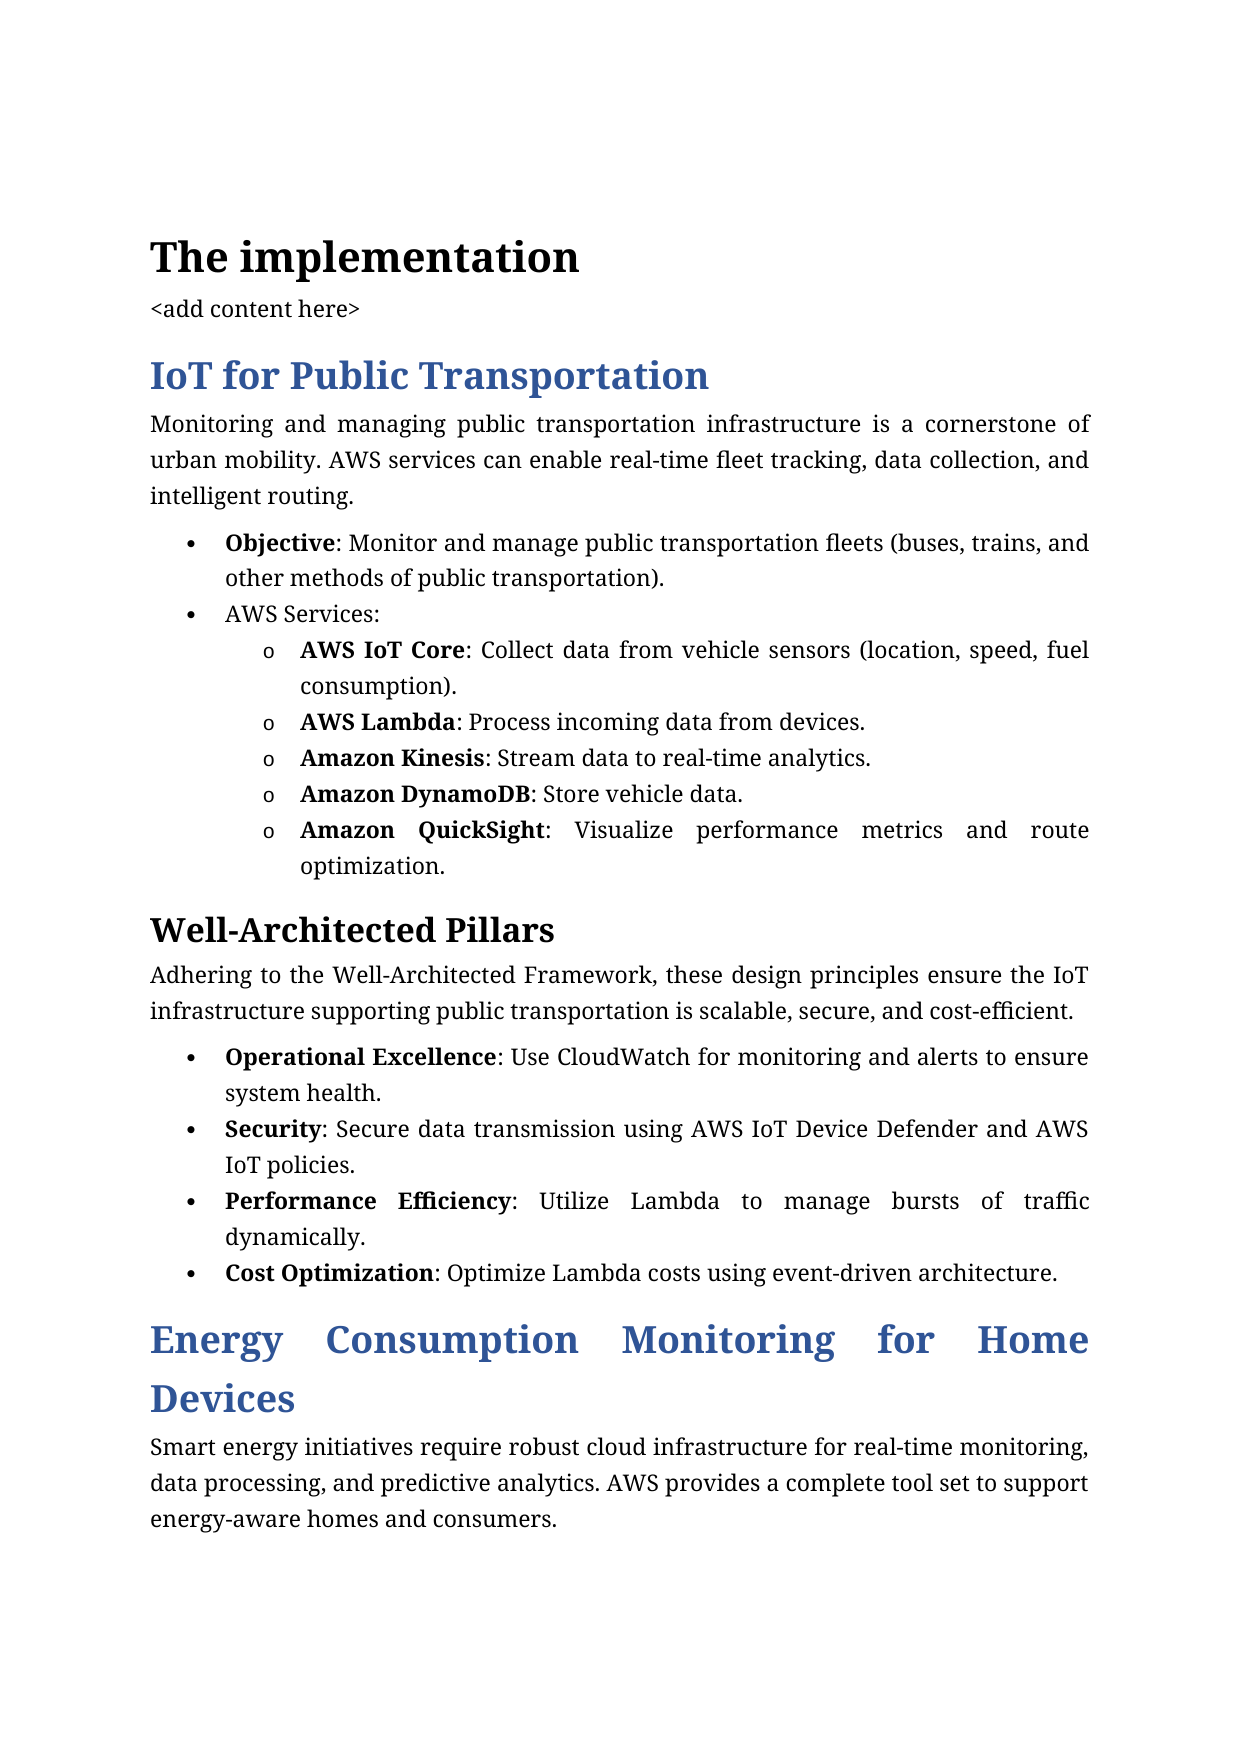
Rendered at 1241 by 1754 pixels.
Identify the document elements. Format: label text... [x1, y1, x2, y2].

list Cost Optimization: Optimize Lambda costs using event-driven architecture. [187, 1257, 1090, 1288]
subtitle IoT for Public Transportation [150, 349, 1090, 401]
list AWS Lambda: Process incoming data from devices. [262, 706, 1090, 737]
text Smart energy initiatives require robust cloud infrastructure for real-time monitoring, data processing, and predictive analytics. AWS provides a complete tool set to support energy-aware homes and consumers. [150, 1431, 1090, 1534]
list AWS Services: [187, 598, 1090, 629]
list Operational Excellence: Use CloudWatch for monitoring and alerts to ensure system health. [187, 1041, 1090, 1108]
text Monitoring and managing public transportation infrastructure is a cornerstone of urban mobility. AWS services can enable real-time fleet tracking, data collection, and intelligent routing. [150, 408, 1090, 511]
subtitle Well-Architected Pillars [150, 907, 1090, 952]
list Amazon Kinesis: Stream data to real-time analytics. [262, 742, 1090, 773]
list Objective: Monitor and manage public transportation fleets (buses, trains, and other methods of public transportation). [187, 526, 1090, 594]
list AWS IoT Core: Collect data from vehicle sensors (location, speed, fuel consumption). [262, 634, 1090, 701]
list Amazon DynamoDB: Store vehicle data. [262, 778, 1090, 809]
subtitle Energy Consumption Monitoring for Home Devices [150, 1313, 1090, 1423]
list Security: Secure data transmission using AWS IoT Device Defender and AWS IoT policies. [187, 1113, 1090, 1180]
text <add content here> [150, 293, 1090, 324]
text Adhering to the Well-Architected Framework, these design principles ensure the IoT infrastructure supporting public transportation is scalable, secure, and cost-efficient. [150, 959, 1090, 1026]
subtitle The implementation [150, 228, 1090, 284]
list Performance Efficiency: Utilize Lambda to manage bursts of traffic dynamically. [187, 1185, 1090, 1252]
list Amazon QuickSight: Visualize performance metrics and route optimization. [262, 814, 1090, 881]
